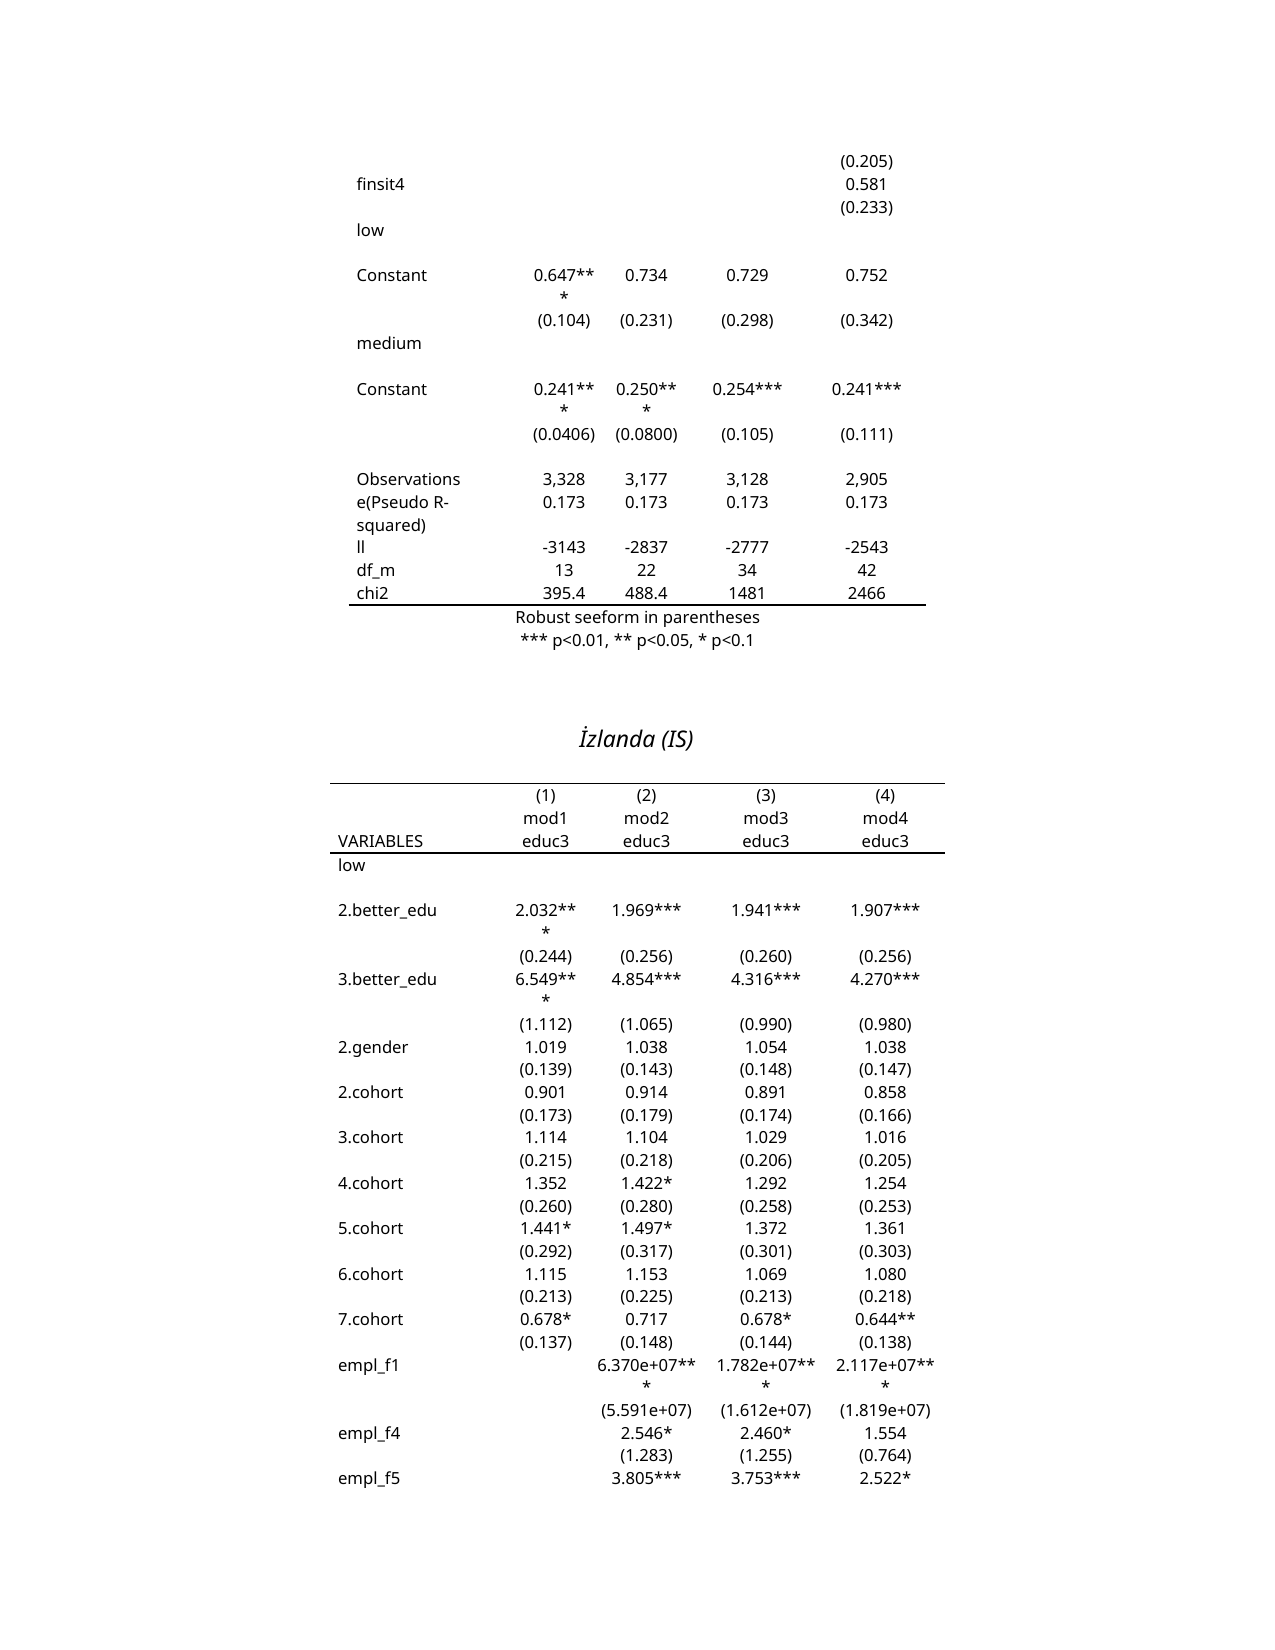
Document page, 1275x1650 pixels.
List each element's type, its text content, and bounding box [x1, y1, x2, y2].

text İzlanda (IS) [150, 723, 1125, 754]
text *** p<0.01, ** p<0.05, * p<0.1 [150, 628, 1125, 651]
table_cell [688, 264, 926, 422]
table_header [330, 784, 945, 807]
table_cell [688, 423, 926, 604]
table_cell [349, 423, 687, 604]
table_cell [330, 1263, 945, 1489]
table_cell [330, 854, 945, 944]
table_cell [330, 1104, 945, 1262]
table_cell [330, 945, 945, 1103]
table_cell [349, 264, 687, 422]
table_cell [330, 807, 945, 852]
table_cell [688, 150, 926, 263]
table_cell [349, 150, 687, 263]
text Robust seeform in parentheses [150, 606, 1125, 628]
